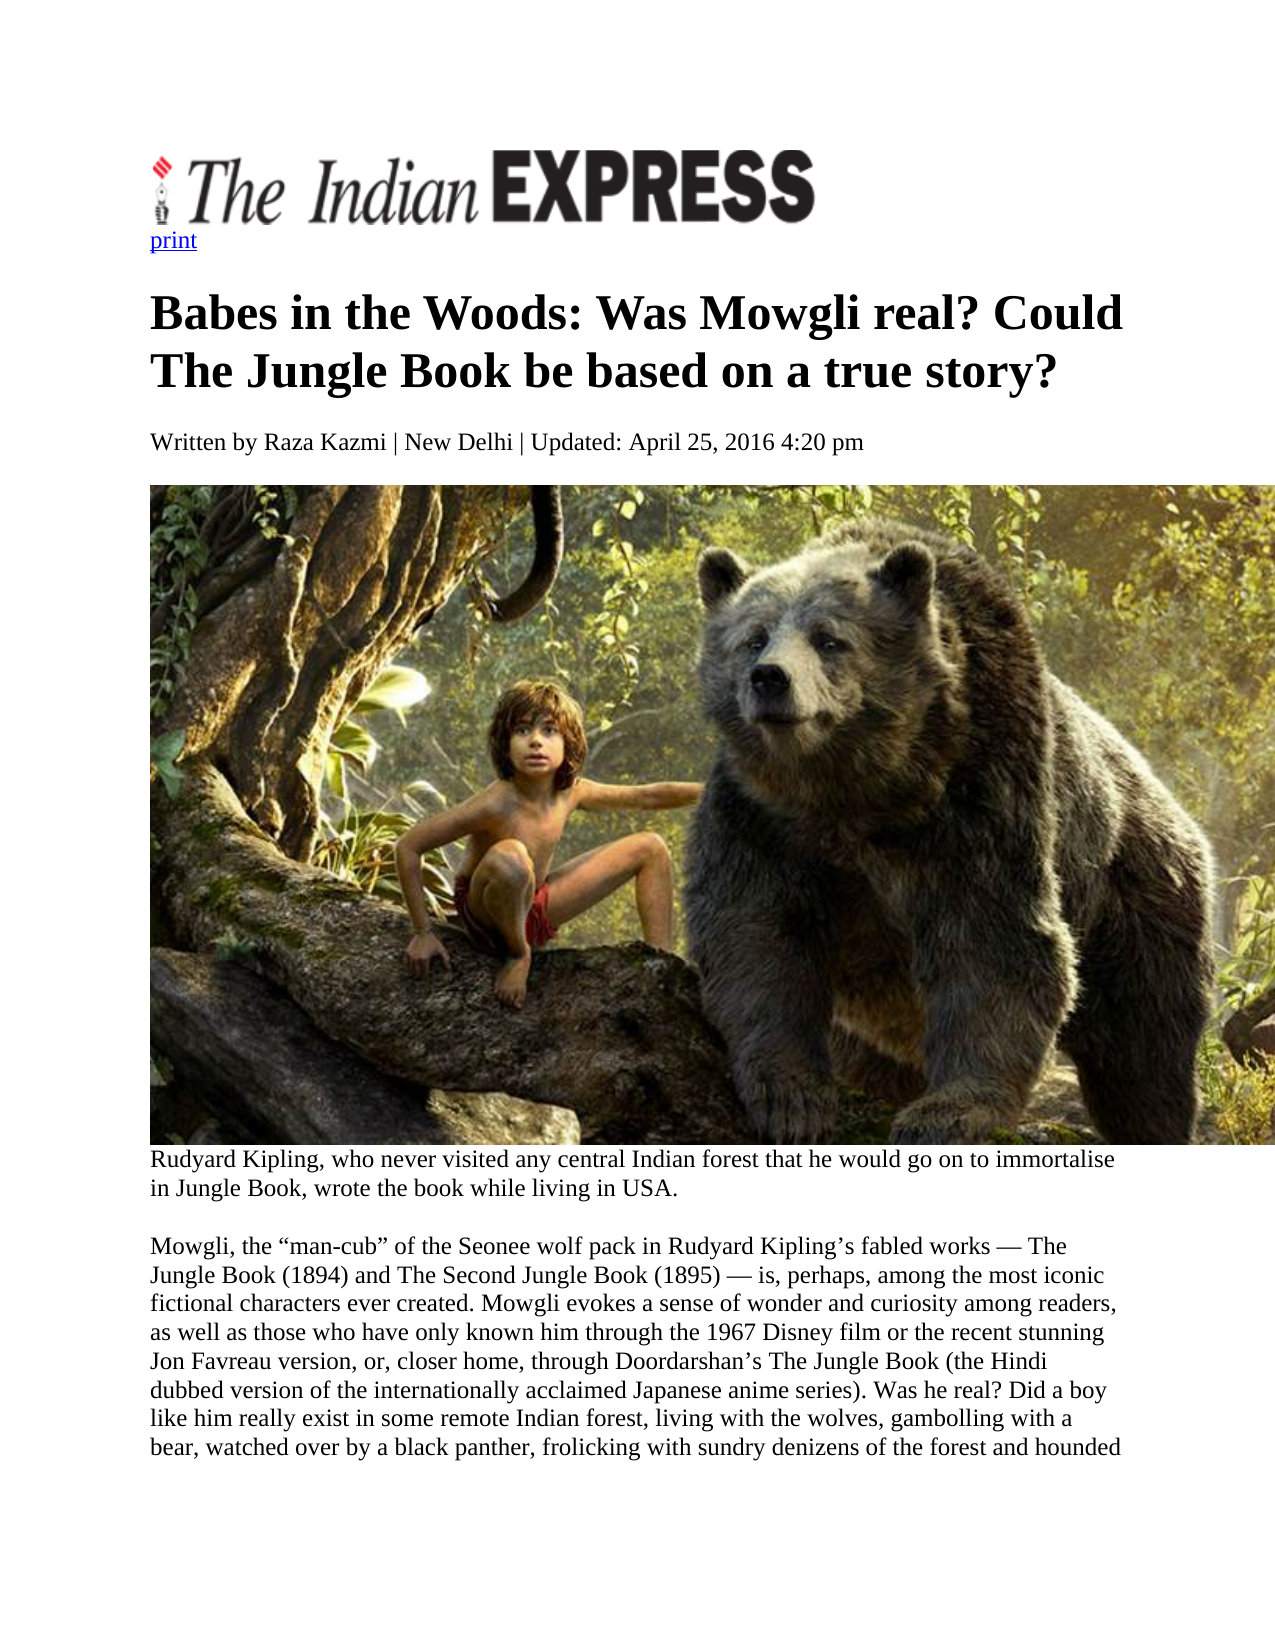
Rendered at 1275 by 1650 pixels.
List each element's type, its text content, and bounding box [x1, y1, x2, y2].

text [150, 1231, 1125, 1461]
picture [150, 485, 1275, 1145]
picture [150, 150, 816, 225]
text print [150, 225, 1125, 254]
text Babes in the Woods: Was Mowgli real? Could The Jungle Book be based on a true story? [150, 283, 1125, 398]
text Rudyard Kipling, who never visited any central Indian forest that he would go on to immortalise in Jungle Book, wrote the book while living in USA. [150, 1145, 1125, 1202]
text Written by Raza Kazmi | New Delhi | Updated: April 25, 2016 4:20 pm [150, 427, 1125, 456]
